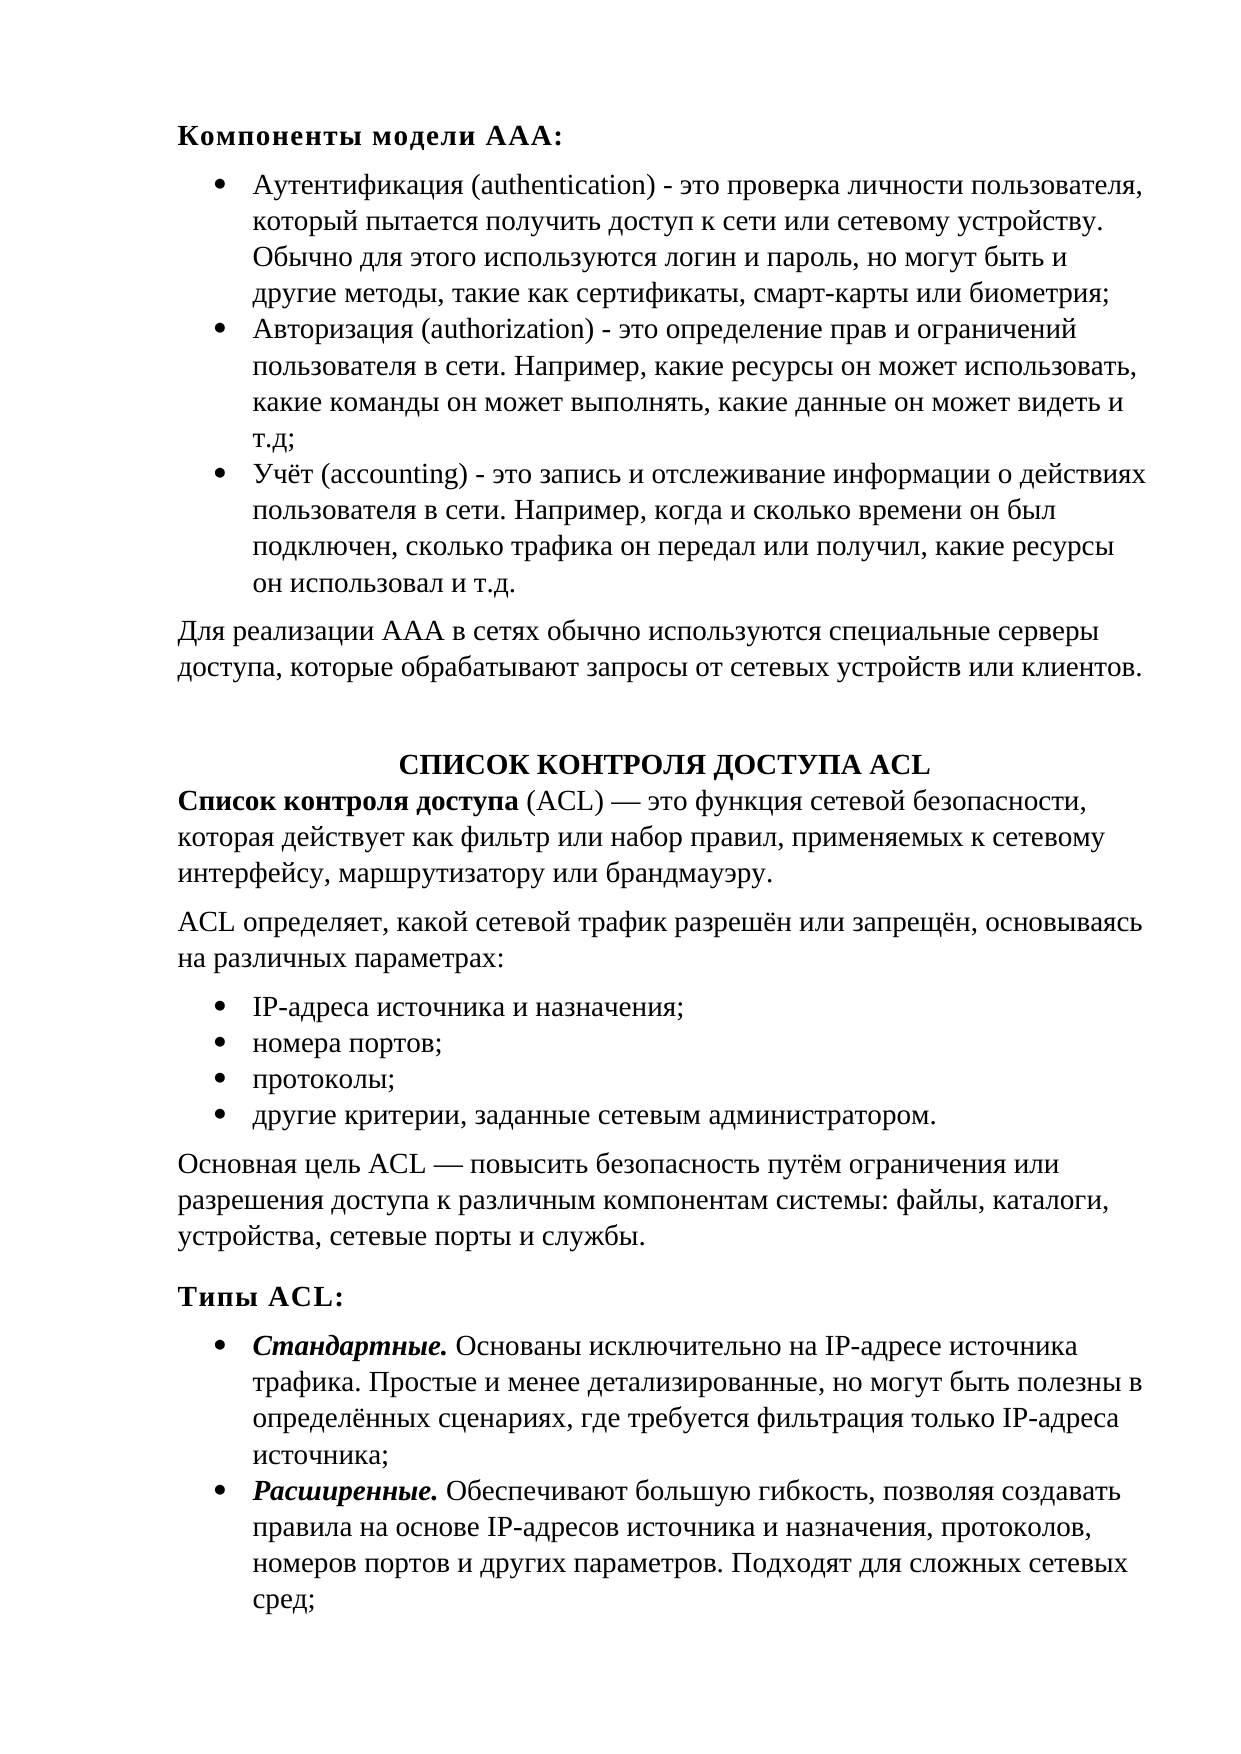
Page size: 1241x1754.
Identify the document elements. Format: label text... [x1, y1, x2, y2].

list другие критерии, заданные сетевым администратором. [215, 1097, 1152, 1131]
list протоколы; [215, 1061, 1152, 1095]
subtitle Список контроля доступа ACL [177, 747, 1152, 780]
list номера портов; [215, 1025, 1152, 1058]
text Список контроля доступа (ACL) — это функция сетевой безопасности, которая действует как фильтр или набор правил, применяемых к сетевому интерфейсу, маршрутизатору или брандмауэру. [177, 783, 1152, 889]
list Стандартные. Основаны исключительно на IP-адресе источника трафика. Простые и менее детализированные, но могут быть полезны в определённых сценариях, где требуется фильтрация только IP-адреса источника; [215, 1328, 1152, 1470]
text Основная цель ACL — повысить безопасность путём ограничения или разрешения доступа к различным компонентам системы: файлы, каталоги, устройства, сетевые порты и службы. [177, 1146, 1152, 1252]
list Аутентификация (authentication) - это проверка личности пользователя, который пытается получить доступ к сети или сетевому устройству. Обычно для этого используются логин и пароль, но могут быть и другие методы, такие как сертификаты, смарт-карты или биометрия; [215, 167, 1152, 309]
text Для реализации AAA в сетях обычно используются специальные серверы доступа, которые обрабатывают запросы от сетевых устройств или клиентов. [177, 613, 1152, 683]
list Авторизация (authorization) - это определение прав и ограничений пользователя в сети. Например, какие ресурсы он может использовать, какие команды он может выполнять, какие данные он может видеть и т.д; [215, 311, 1152, 453]
list Учёт (accounting) - это запись и отслеживание информации о действиях пользователя в сети. Например, когда и сколько времени он был подключен, сколько трафика он передал или получил, какие ресурсы он использовал и т.д. [215, 456, 1152, 598]
subtitle Типы ACL: [177, 1279, 1152, 1313]
list IP-адреса источника и назначения; [215, 989, 1152, 1022]
list Расширенные. Обеспечивают большую гибкость, позволяя создавать правила на основе IP-адресов источника и назначения, протоколов, номеров портов и других параметров. Подходят для сложных сетевых сред; [215, 1473, 1152, 1615]
text ACL определяет, какой сетевой трафик разрешён или запрещён, основываясь на различных параметрах: [177, 904, 1152, 973]
subtitle Компоненты модели ААА: [177, 118, 1152, 152]
